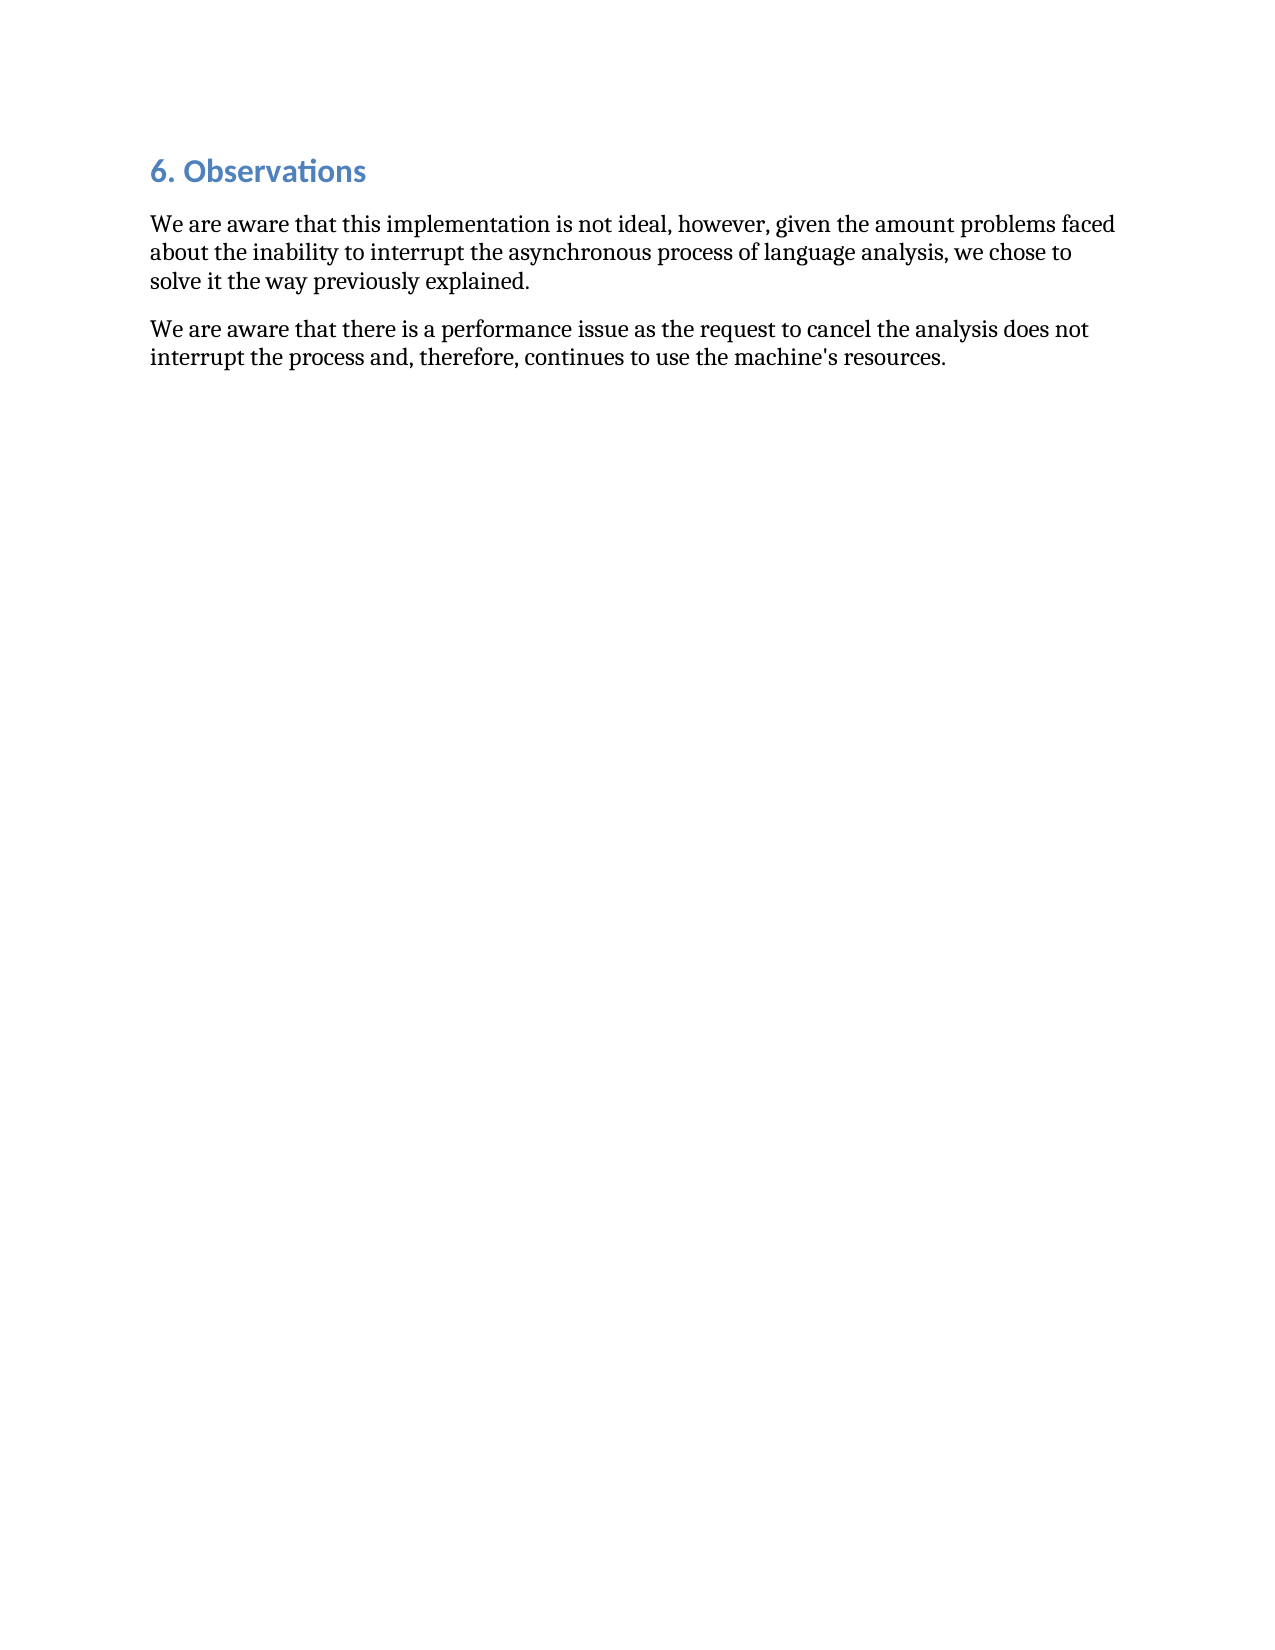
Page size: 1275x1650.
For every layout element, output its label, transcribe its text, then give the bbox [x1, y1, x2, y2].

text We are aware that this implementation is not ideal, however, given the amount problems faced about the inability to interrupt the asynchronous process of language analysis, we chose to solve it the way previously explained. [150, 209, 1125, 296]
text We are aware that there is a performance issue as the request to cancel the analysis does not interrupt the process and, therefore, continues to use the machine's resources. [150, 314, 1125, 372]
subtitle 6. Observations [150, 150, 1125, 191]
